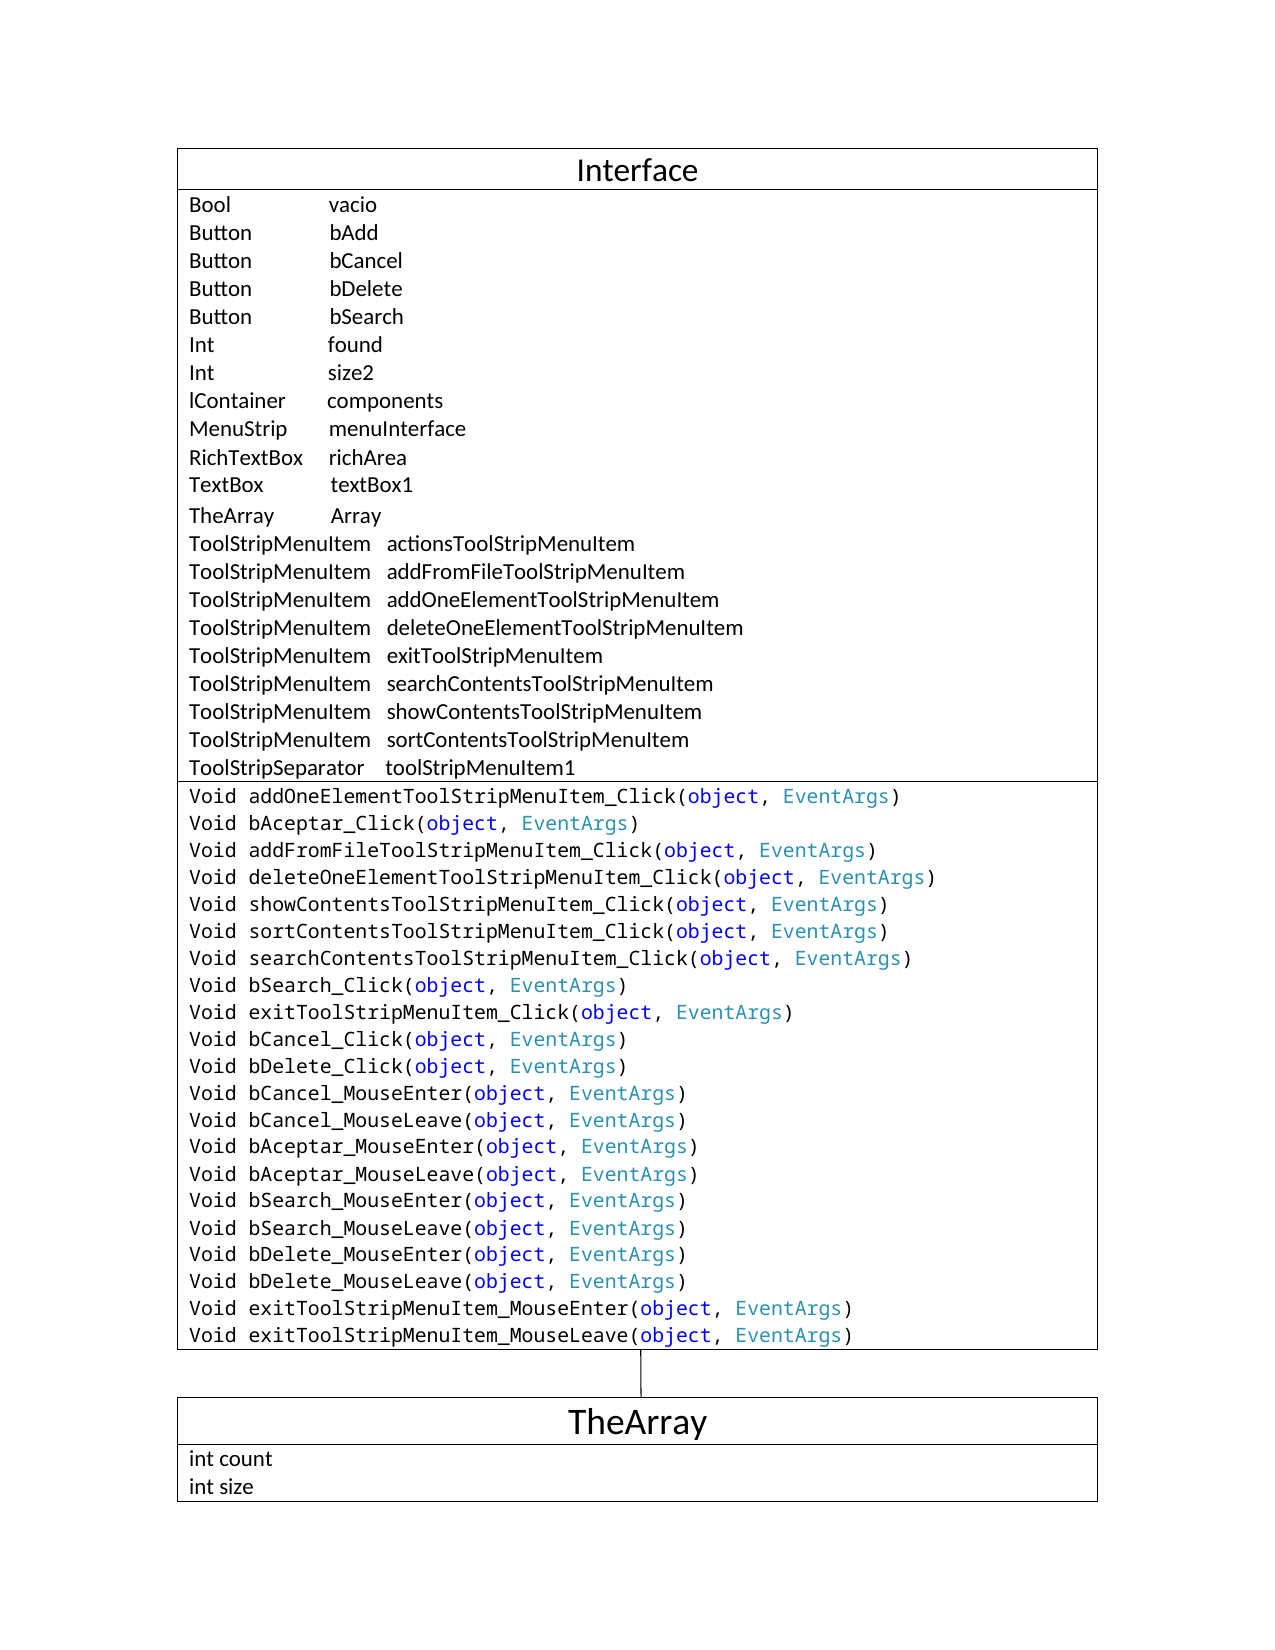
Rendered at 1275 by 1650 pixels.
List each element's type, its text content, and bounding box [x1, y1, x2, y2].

table_cell Bool vacio Button bAdd Button bCancel Button bDelete Button bSearch Int found Int size2 lContainer components MenuStrip menuInterface RichTextBox richArea TextBox textBox1 TheArray Array ToolStripMenuItem actionsToolStripMenuItem ToolStripMenuItem addFromFileToolStripMenuItem ToolStripMenuItem addOneElementToolStripMenuItem ToolStripMenuItem deleteOneElementToolStripMenuItem ToolStripMenuItem exitToolStripMenuItem ToolStripMenuItem searchContentsToolStripMenuItem ToolStripMenuItem showContentsToolStripMenuItem ToolStripMenuItem sortContentsToolStripMenuItem ToolStripSeparator toolStripMenuItem1 [178, 190, 1097, 781]
table_cell Void addOneElementToolStripMenuItem_Click(object, EventArgs) Void bAceptar_Click(object, EventArgs) Void addFromFileToolStripMenuItem_Click(object, EventArgs) Void deleteOneElementToolStripMenuItem_Click(object, EventArgs) Void showContentsToolStripMenuItem_Click(object, EventArgs) Void sortContentsToolStripMenuItem_Click(object, EventArgs) Void searchContentsToolStripMenuItem_Click(object, EventArgs) Void bSearch_Click(object, EventArgs) Void exitToolStripMenuItem_Click(object, EventArgs) Void bCancel_Click(object, EventArgs) Void bDelete_Click(object, EventArgs) Void bCancel_MouseEnter(object, EventArgs) Void bCancel_MouseLeave(object, EventArgs) Void bAceptar_MouseEnter(object, EventArgs) Void bAceptar_MouseLeave(object, EventArgs) Void bSearch_MouseEnter(object, EventArgs) Void bSearch_MouseLeave(object, EventArgs) Void bDelete_MouseEnter(object, EventArgs) Void bDelete_MouseLeave(object, EventArgs) Void exitToolStripMenuItem_MouseEnter(object, EventArgs) Void exitToolStripMenuItem_MouseLeave(object, EventArgs) [628, 782, 1097, 1349]
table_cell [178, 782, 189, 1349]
table_header Interface [178, 149, 1097, 189]
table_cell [178, 1445, 1097, 1501]
table_header TheArray [178, 1398, 1097, 1443]
